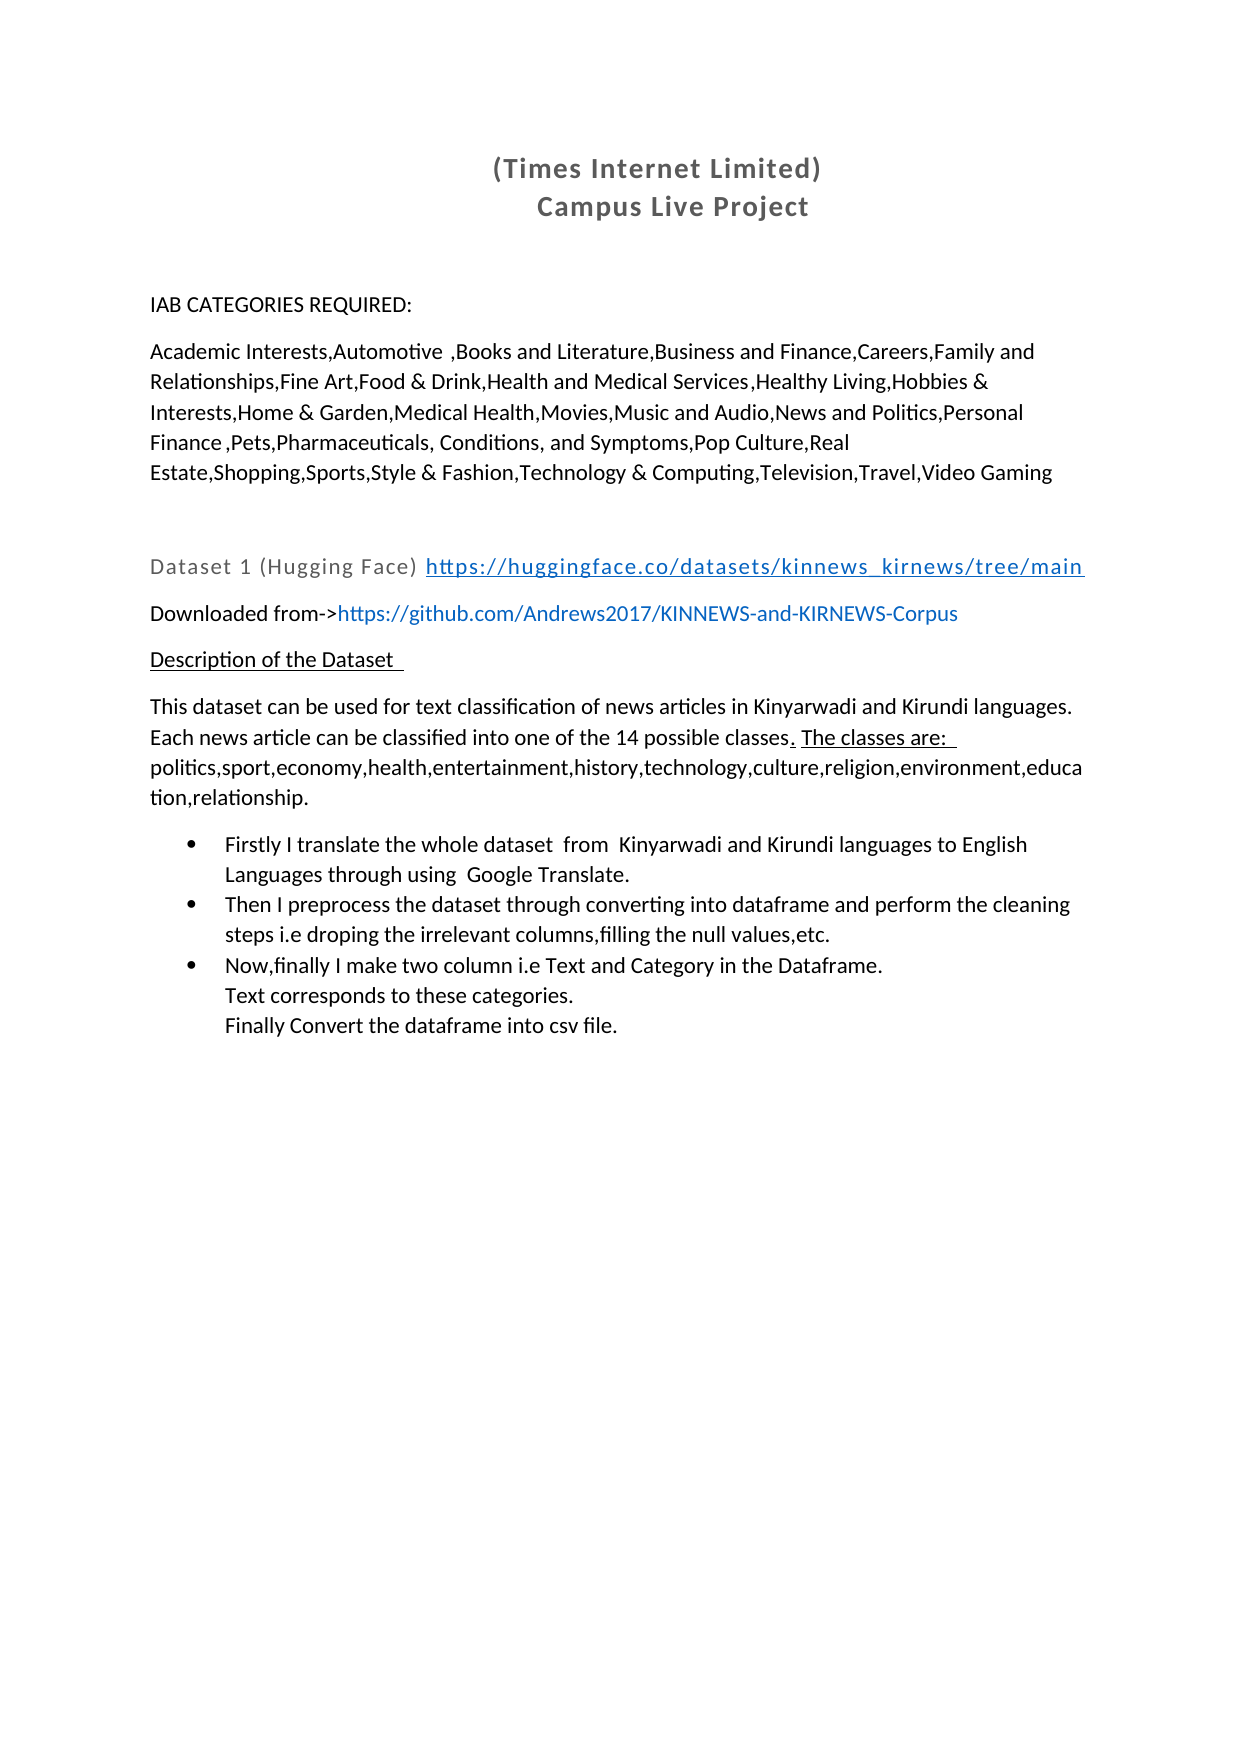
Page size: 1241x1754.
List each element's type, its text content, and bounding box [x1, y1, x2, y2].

text Description of the Dataset [150, 646, 1090, 674]
text Downloaded from->https://github.com/Andrews2017/KINNEWS-and-KIRNEWS-Corpus [150, 599, 1090, 627]
text IAB CATEGORIES REQUIRED: [150, 290, 1090, 318]
list Finally Convert the dataframe into csv file. [225, 1011, 1090, 1039]
list Now,finally I make two column i.e Text and Category in the Dataframe. [187, 951, 1090, 979]
subtitle (Times Internet Limited) Campus Live Project [150, 150, 1090, 224]
text This dataset can be used for text classification of news articles in Kinyarwadi and Kirundi languages. Each news article can be classified into one of the 14 possible classes. The classes are: politics,sport,economy,health,entertainment,history,technology,culture,religion,environment,education,relationship. [150, 692, 1090, 811]
list Text corresponds to these categories. [225, 981, 1090, 1009]
text Academic Interests,Automotive ,Books and Literature,Business and Finance,Careers,Family and Relationships,Fine Art,Food & Drink,Health and Medical Services ,Healthy Living,Hobbies & Interests,Home & Garden,Medical Health,Movies,Music and Audio,News and Politics,Personal Finance ,Pets,Pharmaceuticals, Conditions, and Symptoms,Pop Culture,Real Estate,Shopping,Sports,Style & Fashion,Technology & Computing,Television,Travel,Video Gaming [150, 337, 1090, 486]
subtitle Dataset 1 (Hugging Face) https://huggingface.co/datasets/kinnews_kirnews/tree/main [150, 552, 1090, 580]
list Firstly I translate the whole dataset from Kinyarwadi and Kirundi languages to English Languages through using Google Translate. [187, 830, 1090, 888]
list Then I preprocess the dataset through converting into dataframe and perform the cleaning steps i.e droping the irrelevant columns,filling the null values,etc. [187, 890, 1090, 949]
